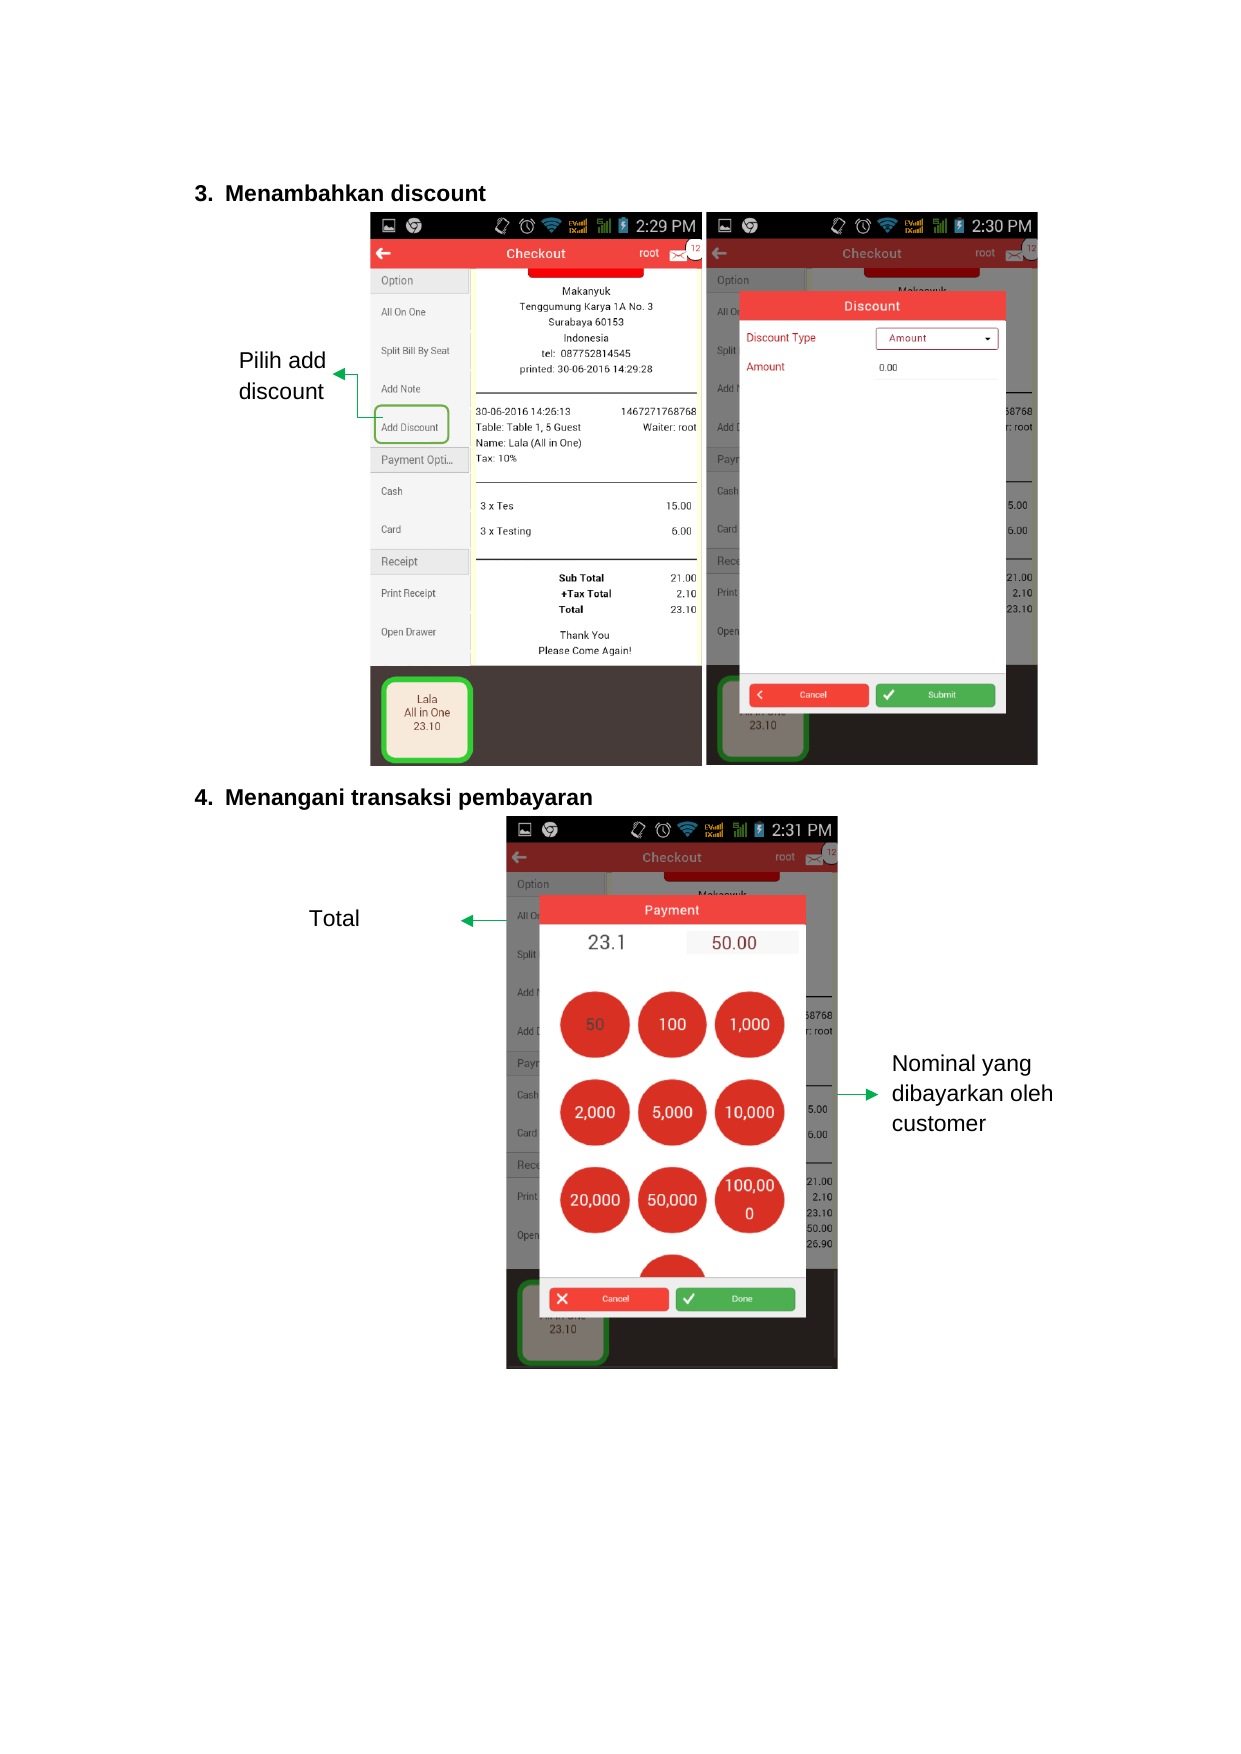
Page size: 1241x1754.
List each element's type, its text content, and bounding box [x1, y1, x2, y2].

picture [506, 816, 838, 1369]
picture [706, 212, 1038, 765]
picture [376, 407, 447, 442]
list Menangani transaksi pembayaran [194, 784, 1090, 811]
picture [370, 212, 702, 766]
list Menambahkan discount [194, 180, 1090, 207]
